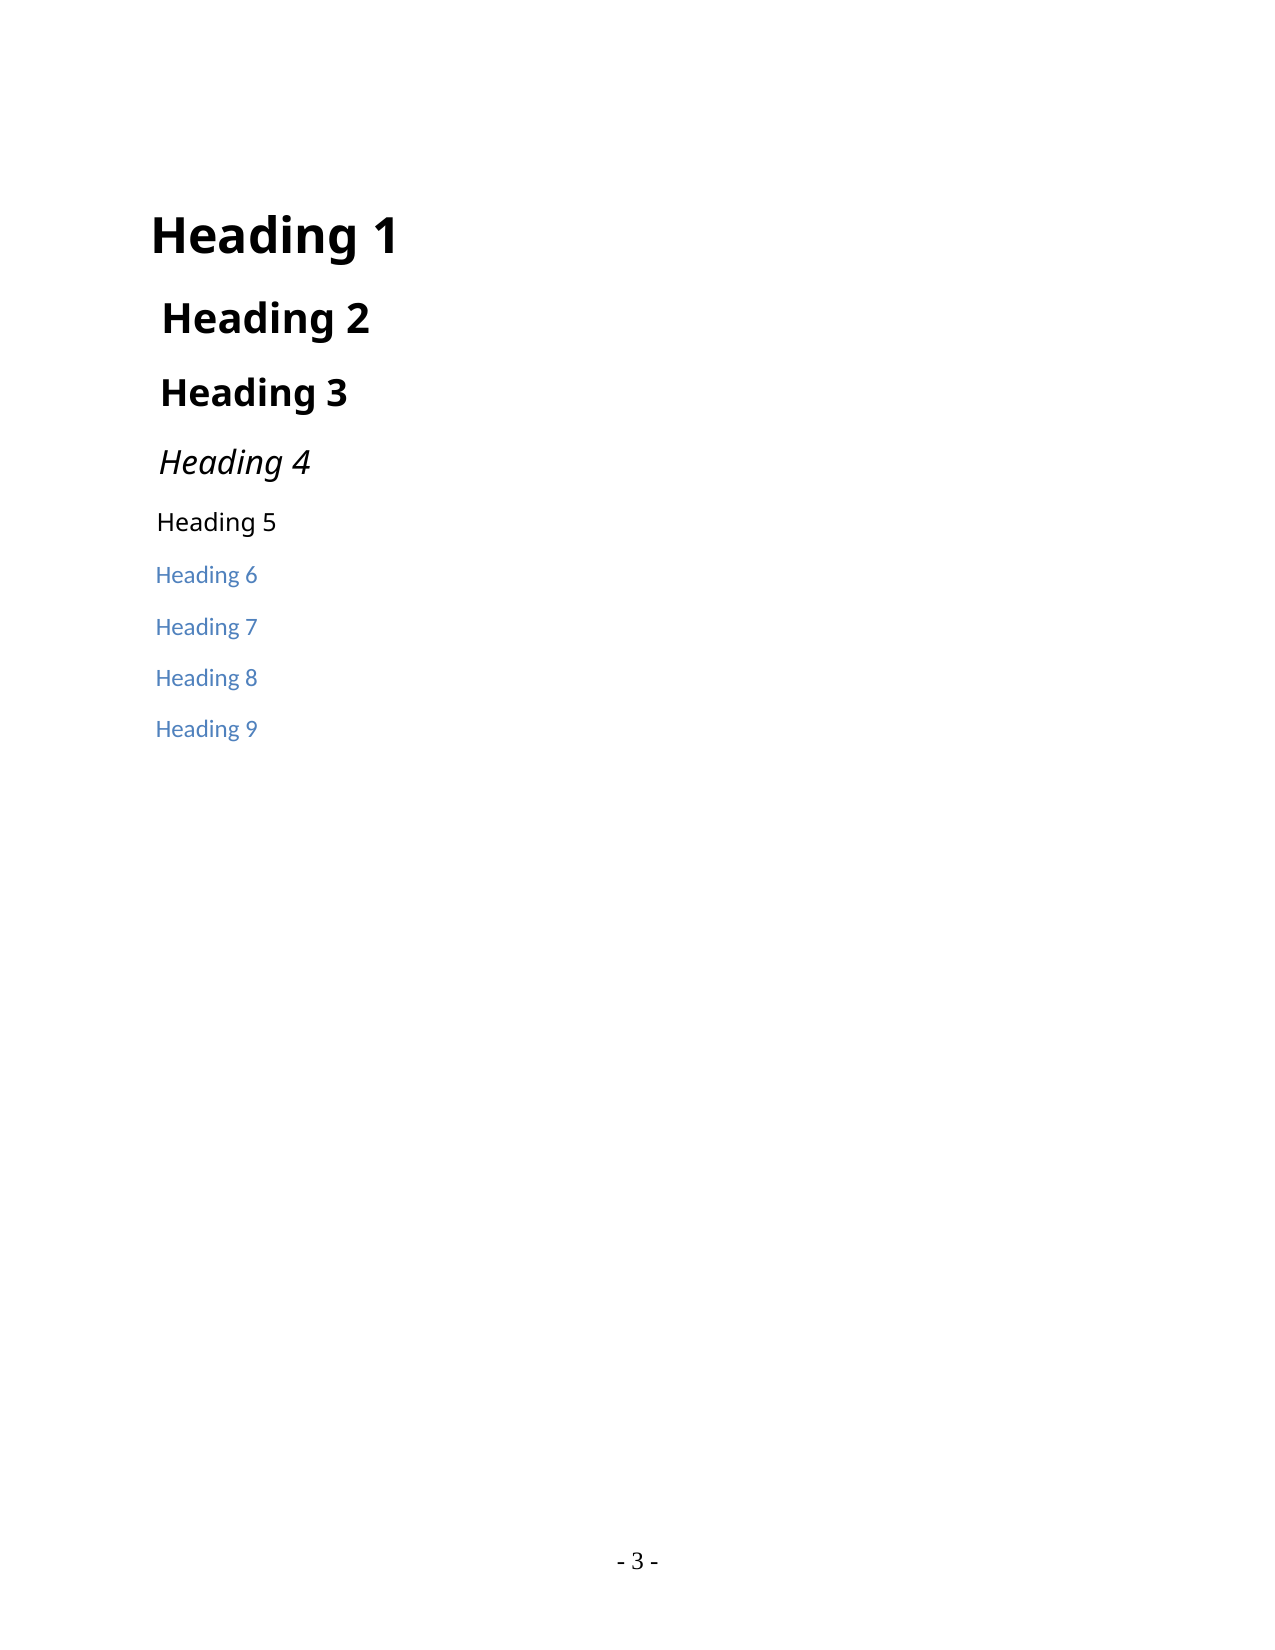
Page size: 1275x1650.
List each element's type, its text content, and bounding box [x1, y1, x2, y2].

subtitle Heading 3 [150, 367, 1125, 418]
subtitle Heading 6 [150, 559, 1125, 590]
subtitle Heading 7 [150, 611, 1125, 641]
subtitle Heading 2 [150, 289, 1125, 346]
subtitle Heading 8 [150, 662, 1125, 693]
subtitle Heading 5 [150, 505, 1125, 539]
subtitle Heading 4 [150, 438, 1125, 484]
subtitle Heading 1 [150, 200, 1125, 268]
subtitle Heading 9 [150, 714, 1125, 744]
